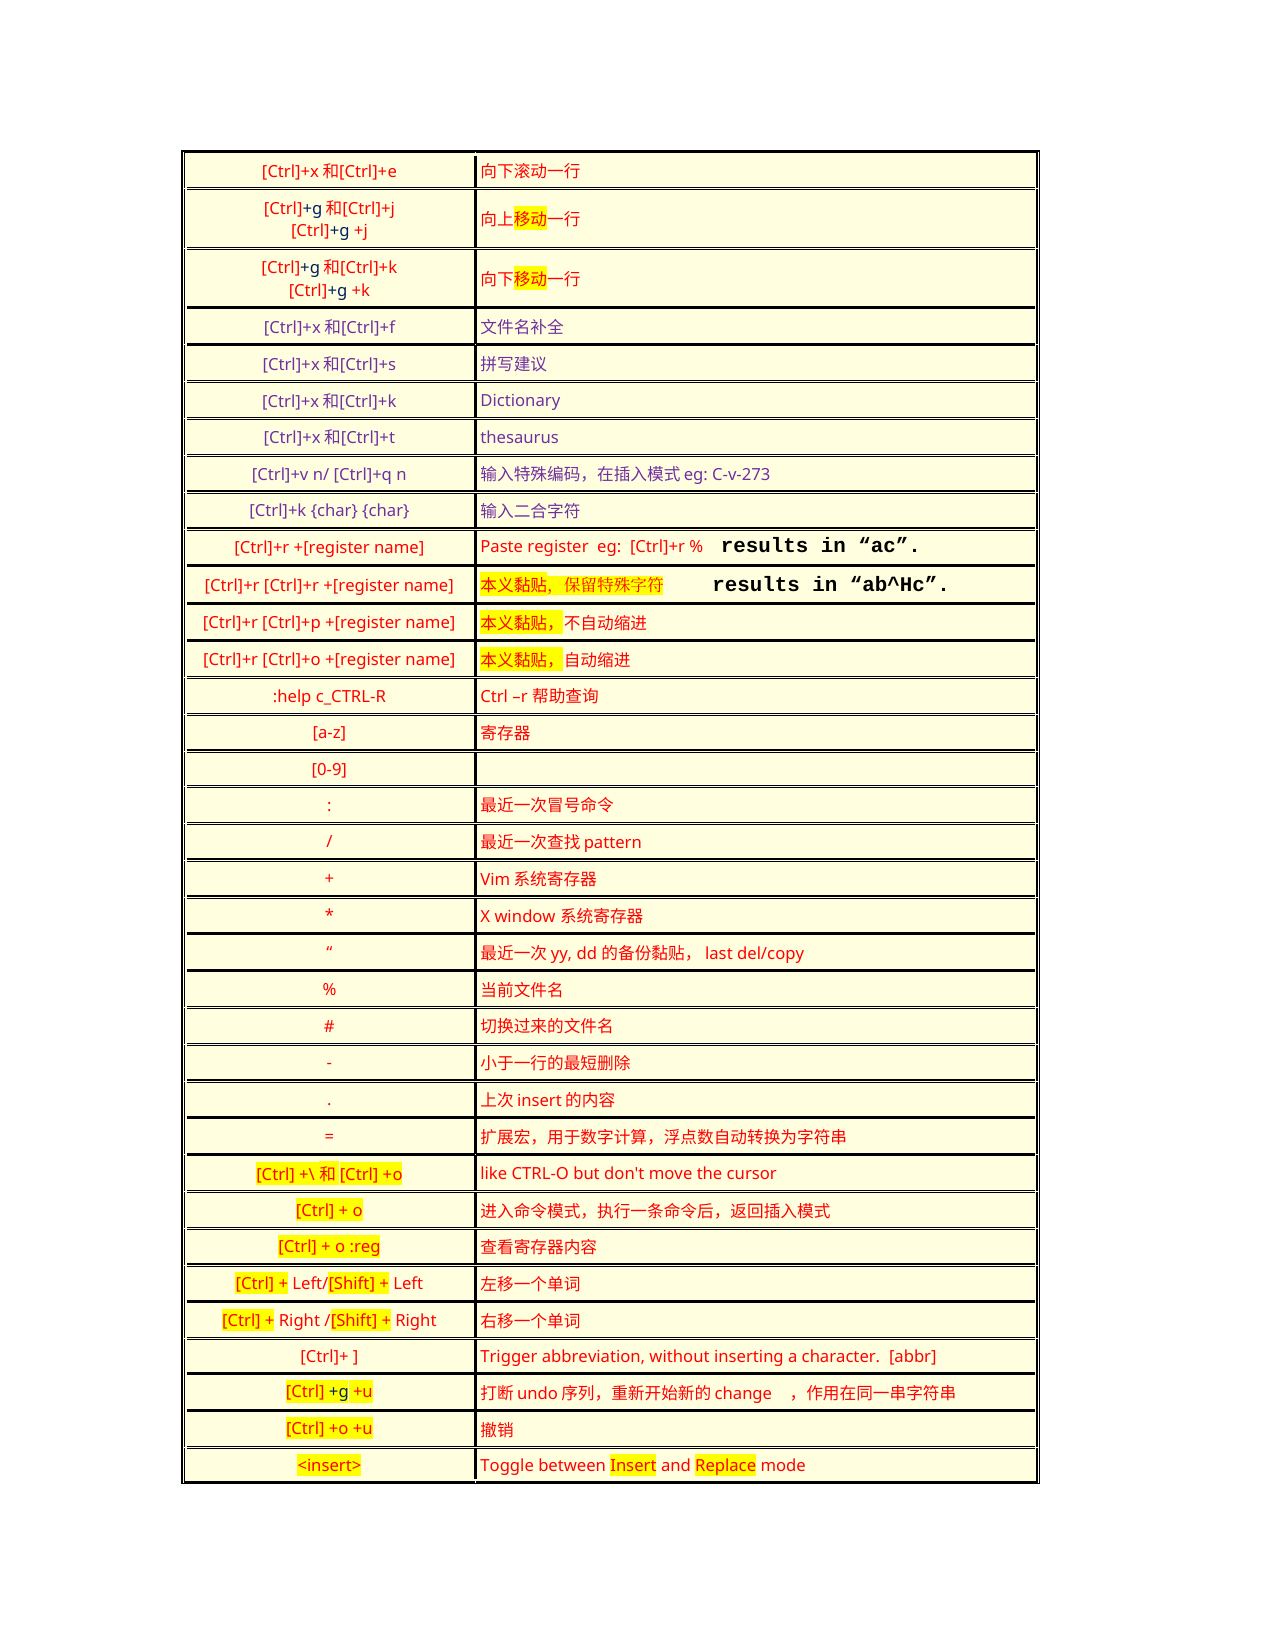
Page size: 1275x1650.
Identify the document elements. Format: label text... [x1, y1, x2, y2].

table_cell 切换过来的文件名 [475, 1006, 1038, 1042]
table_cell Trigger abbreviation, without inserting a character. [abbr] [475, 1337, 1038, 1372]
table_cell = [185, 1116, 474, 1153]
table_cell Toggle between Insert and Replace mode [475, 1446, 1038, 1481]
table_cell [Ctrl] + Left/[Shift] + Left [185, 1263, 474, 1300]
table_cell % [185, 969, 474, 1006]
table_cell 文件名补全 [477, 306, 1036, 343]
table_cell 查看寄存器内容 [477, 1226, 1037, 1263]
table_cell X window 系统寄存器 [477, 895, 1037, 932]
table_cell 寄存器 [477, 713, 1037, 749]
table_cell 小于一行的最短删除 [477, 1043, 1037, 1079]
table_cell [Ctrl] + o [183, 1190, 475, 1226]
table_cell 左移一个单词 [477, 1263, 1037, 1300]
table_cell 本义黏贴，不自动缩进 [477, 602, 1036, 639]
table_cell <insert> [183, 1446, 475, 1481]
table_cell [Ctrl]+r [Ctrl]+o +[register name] [185, 639, 474, 676]
table_cell [Ctrl]+g和[Ctrl]+k [Ctrl]+g +k [185, 246, 474, 306]
table_cell “ [185, 932, 474, 969]
table_cell # [183, 1006, 475, 1042]
table_cell 拼写建议 [477, 343, 1038, 380]
table_cell 进入命令模式，执行一条命令后，返回插入模式 [475, 1190, 1038, 1226]
table_cell [Ctrl]+x和[Ctrl]+f [185, 306, 474, 343]
table_cell [Ctrl]+x和[Ctrl]+t [183, 417, 475, 453]
table_cell / [185, 821, 474, 858]
table_cell [Ctrl]+k {char} {char} [185, 490, 474, 527]
table_cell [Ctrl] +\ 和 [Ctrl] +o [183, 1153, 474, 1190]
table_cell [Ctrl] +g +u [185, 1372, 474, 1409]
table_cell Vim系统寄存器 [477, 858, 1037, 895]
table_cell [Ctrl]+g和[Ctrl]+j [Ctrl]+g +j [183, 187, 475, 246]
table_cell thesaurus [475, 417, 1038, 453]
table_cell Ctrl –r 帮助查询 [475, 676, 1038, 712]
table_cell - [185, 1043, 474, 1079]
table_cell + [185, 858, 474, 895]
table_cell 本义黏贴，自动缩进 [477, 639, 1036, 676]
table_cell 最近一次查找pattern [477, 821, 1037, 858]
table_cell . [185, 1079, 474, 1116]
table_cell [477, 749, 1037, 784]
table_cell [Ctrl]+x和[Ctrl]+s [183, 343, 474, 380]
table_cell 本义黏贴，保留特殊字符 results in “ab^Hc”. [477, 564, 1036, 602]
table_cell [Ctrl]+x和[Ctrl]+k [183, 380, 475, 417]
table_cell [Ctrl]+v n/ [Ctrl]+q n [185, 454, 474, 490]
table_cell 撤销 [477, 1409, 1036, 1446]
table_cell 上次insert的内容 [477, 1079, 1037, 1116]
table_cell 向上移动一行 [475, 187, 1038, 246]
table_cell [Ctrl]+r [Ctrl]+r +[register name] [185, 564, 474, 602]
table_cell 当前文件名 [477, 969, 1036, 1006]
table_cell [Ctrl]+x和[Ctrl]+e [185, 153, 475, 187]
table_cell [a-z] [185, 713, 474, 749]
table_cell [Ctrl] + o :reg [185, 1226, 474, 1263]
table_cell 扩展宏，用于数字计算，浮点数自动转换为字符串 [477, 1116, 1036, 1153]
table_cell 输入二合字符 [477, 490, 1037, 527]
table_cell 最近一次 yy, dd 的备份黏贴， last del/copy [477, 932, 1036, 969]
table_cell [Ctrl]+ ] [183, 1337, 475, 1372]
table_cell [0-9] [185, 749, 474, 784]
table_cell * [185, 895, 474, 932]
table_cell 向下移动一行 [477, 246, 1037, 306]
table_cell 打断undo序列，重新开始新的change ，作用在同一串字符串 [477, 1372, 1036, 1409]
table_cell 向下滚动一行 [475, 153, 1036, 187]
table_cell : [185, 785, 474, 821]
table_cell Paste register eg: [Ctrl]+r % results in “ac”. [477, 527, 1037, 564]
table_cell 右移一个单词 [477, 1300, 1036, 1337]
table_cell 输入特殊编码，在插入模式eg: C-v-273 [477, 454, 1037, 490]
table_cell :help c_CTRL-R [183, 676, 475, 712]
table_cell [Ctrl]+r +[register name] [185, 527, 474, 564]
table_cell like CTRL-O but don't move the cursor [477, 1153, 1038, 1190]
table_cell 最近一次冒号命令 [477, 785, 1037, 821]
table_cell Dictionary [475, 380, 1038, 417]
table_cell [Ctrl]+r [Ctrl]+p +[register name] [185, 602, 474, 639]
table_cell [Ctrl] + Right /[Shift] + Right [185, 1300, 474, 1337]
table_cell [Ctrl] +o +u [185, 1409, 474, 1446]
